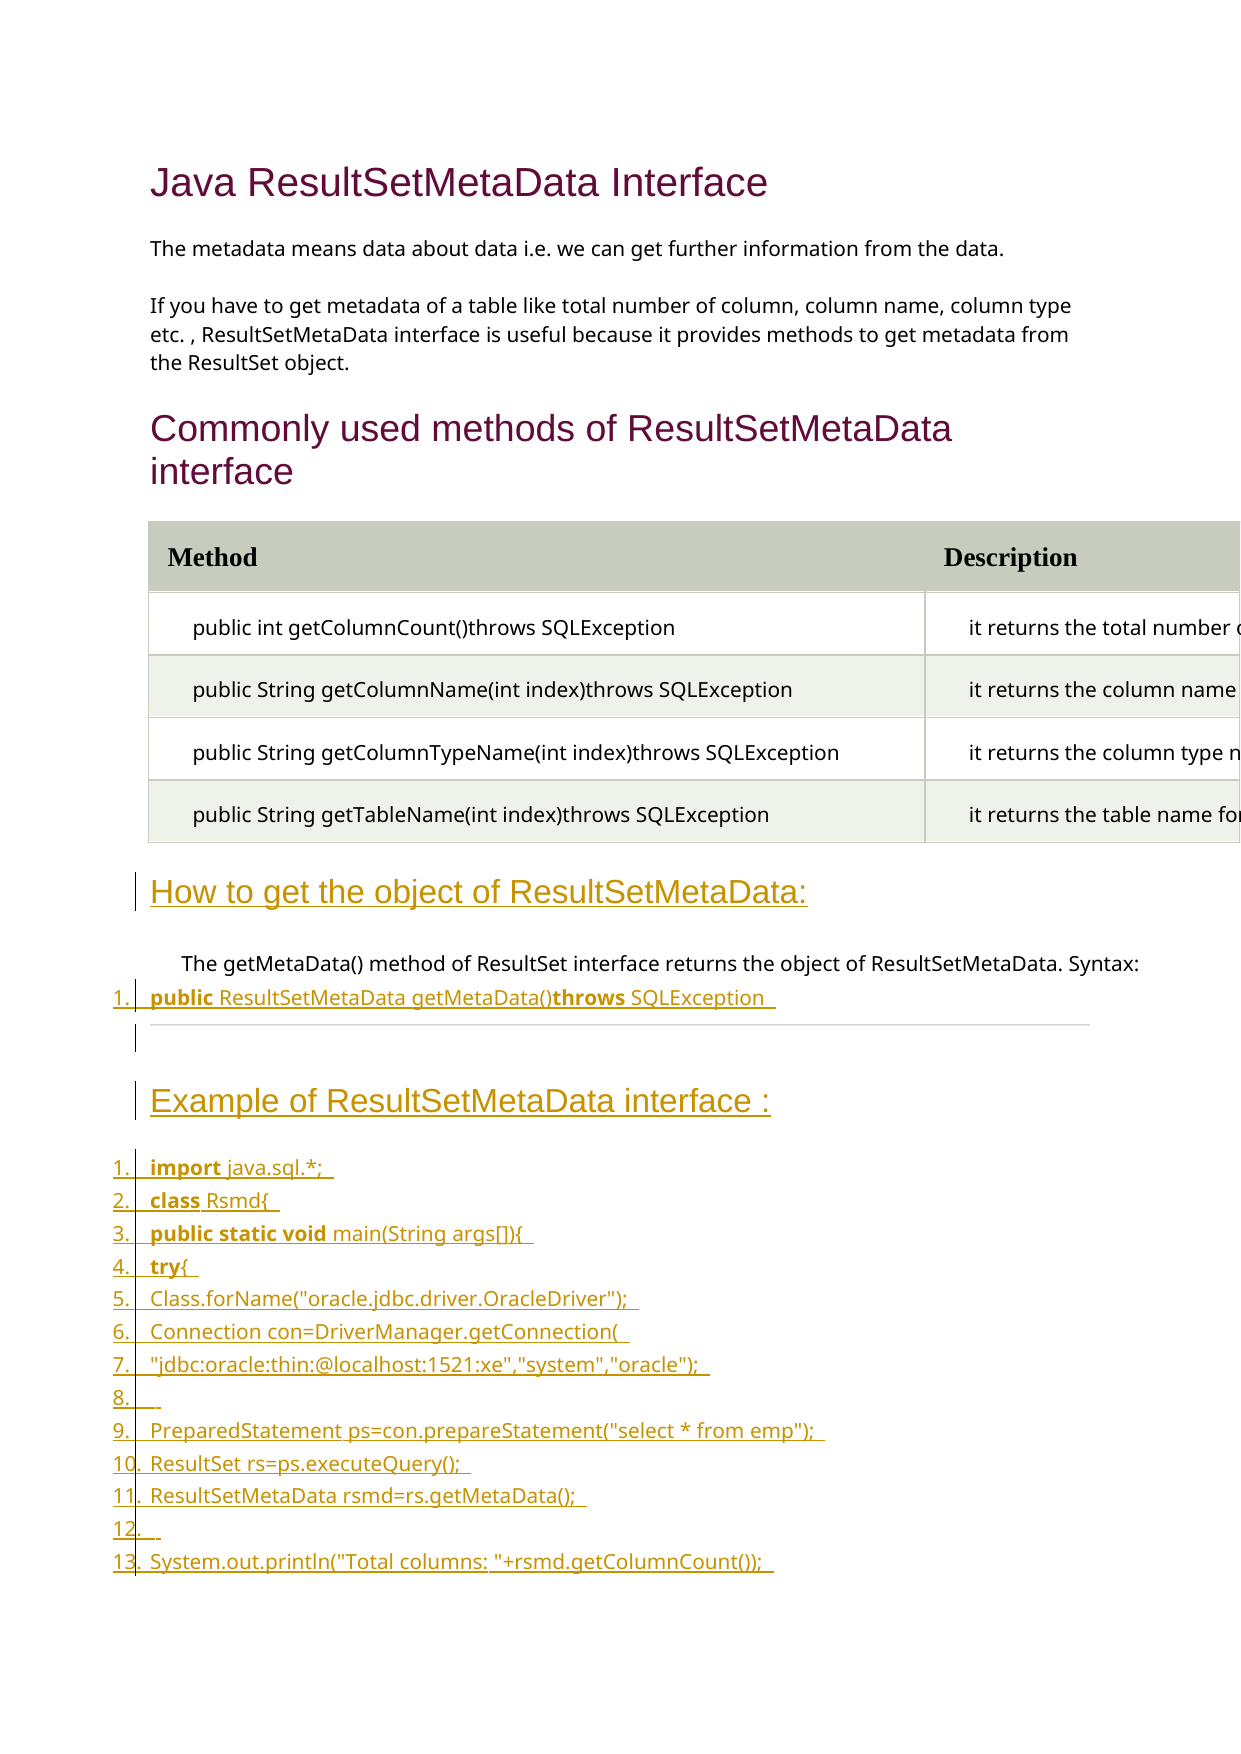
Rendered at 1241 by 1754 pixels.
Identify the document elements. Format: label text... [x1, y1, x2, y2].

text Commonly used methods of ResultSetMetaData interface [150, 406, 1090, 492]
table_cell it returns the table name for the specified column index. [926, 781, 1239, 841]
table_cell public String getTableName(int index)throws SQLException [149, 781, 924, 841]
text If you have to get metadata of a table like total number of column, column name, column type etc. , ResultSetMetaData interface is useful because it provides methods to get metadata from the ResultSet object. [150, 291, 1090, 377]
table_cell public int getColumnCount()throws SQLException [149, 593, 924, 654]
table_cell it returns the column type name for the specified index. [926, 718, 1239, 779]
table_cell public String getColumnName(int index)throws SQLException [149, 656, 924, 716]
table_header Description [925, 523, 1239, 591]
table_header Method [149, 523, 925, 591]
table_header The getMetaData() method of ResultSet interface returns the object of ResultSetMetaData. Syntax: [149, 940, 1240, 979]
table_cell public String getColumnTypeName(int index)throws SQLException [149, 718, 924, 779]
text The metadata means data about data i.e. we can get further information from the data. [150, 234, 1090, 262]
text Java ResultSetMetaData Interface [150, 158, 1090, 204]
table_cell it returns the column name of the specified column index. [926, 656, 1239, 716]
table_cell it returns the total number of columns in the ResultSet object. [926, 593, 1239, 654]
